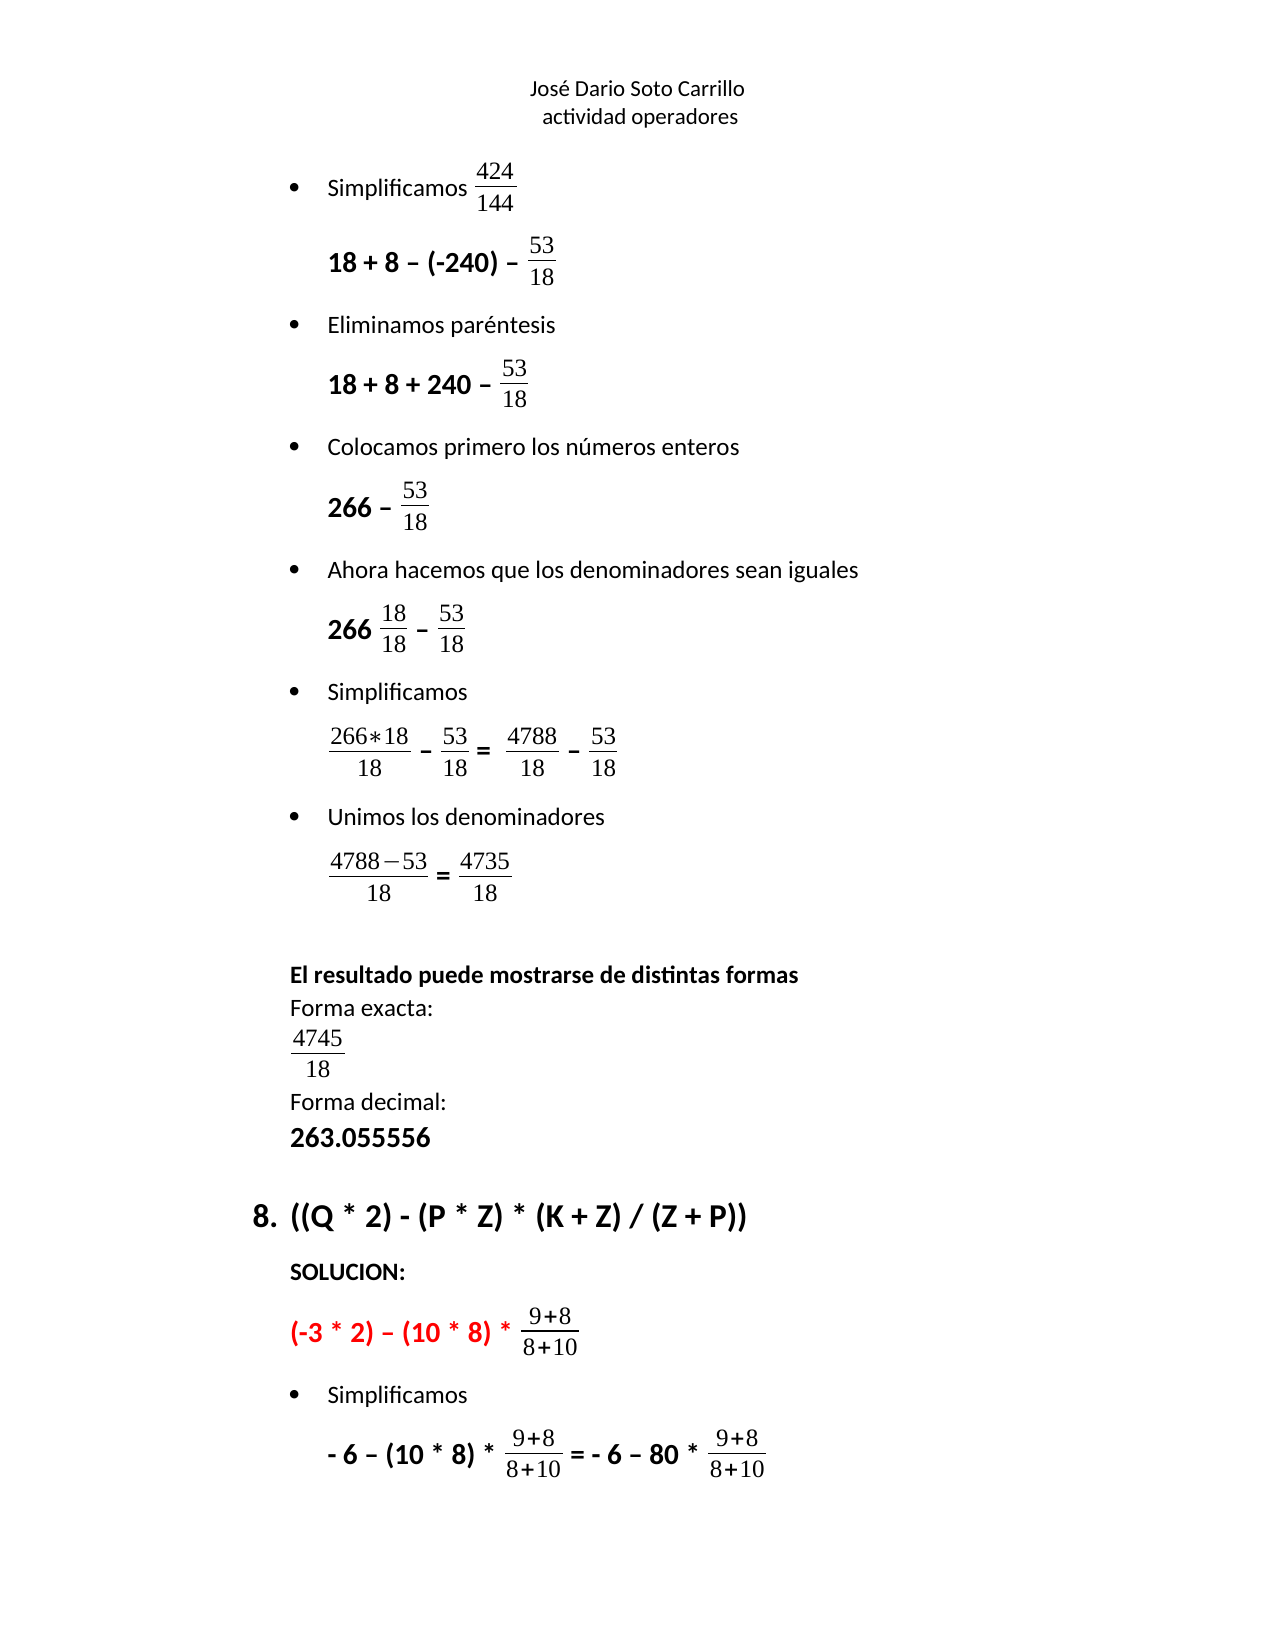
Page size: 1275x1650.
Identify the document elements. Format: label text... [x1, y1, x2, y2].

list Unimos los denominadores [290, 801, 1098, 832]
list Ahora hacemos que los denominadores sean iguales [290, 554, 1098, 584]
list 266 – [327, 477, 1098, 536]
list 266 – [327, 599, 1098, 658]
list ((Q * 2) - (P * Z) * (K + Z) / (Z + P)) [252, 1196, 1098, 1236]
list – = – [327, 722, 1098, 783]
list Eliminamos paréntesis [290, 309, 1098, 339]
list 18 + 8 – (-240) – [327, 232, 1098, 291]
list = [327, 847, 1098, 908]
list Colocamos primero los números enteros [290, 431, 1098, 462]
list Simplificamos [290, 1379, 1098, 1409]
list Simplificamos [290, 676, 1098, 707]
list Forma decimal: [290, 1086, 1098, 1116]
list Simplificamos [290, 158, 1098, 217]
list (-3 * 2) – (10 * 8) * [290, 1302, 1098, 1361]
list 263.055556 [290, 1119, 1098, 1154]
list - 6 – (10 * 8) * = - 6 – 80 * [327, 1425, 1098, 1484]
list Forma exacta: [290, 992, 1098, 1022]
list SOLUCION: [290, 1257, 1098, 1287]
list El resultado puede mostrarse de distintas formas [290, 959, 1098, 989]
list 18 + 8 + 240 – [327, 354, 1098, 413]
